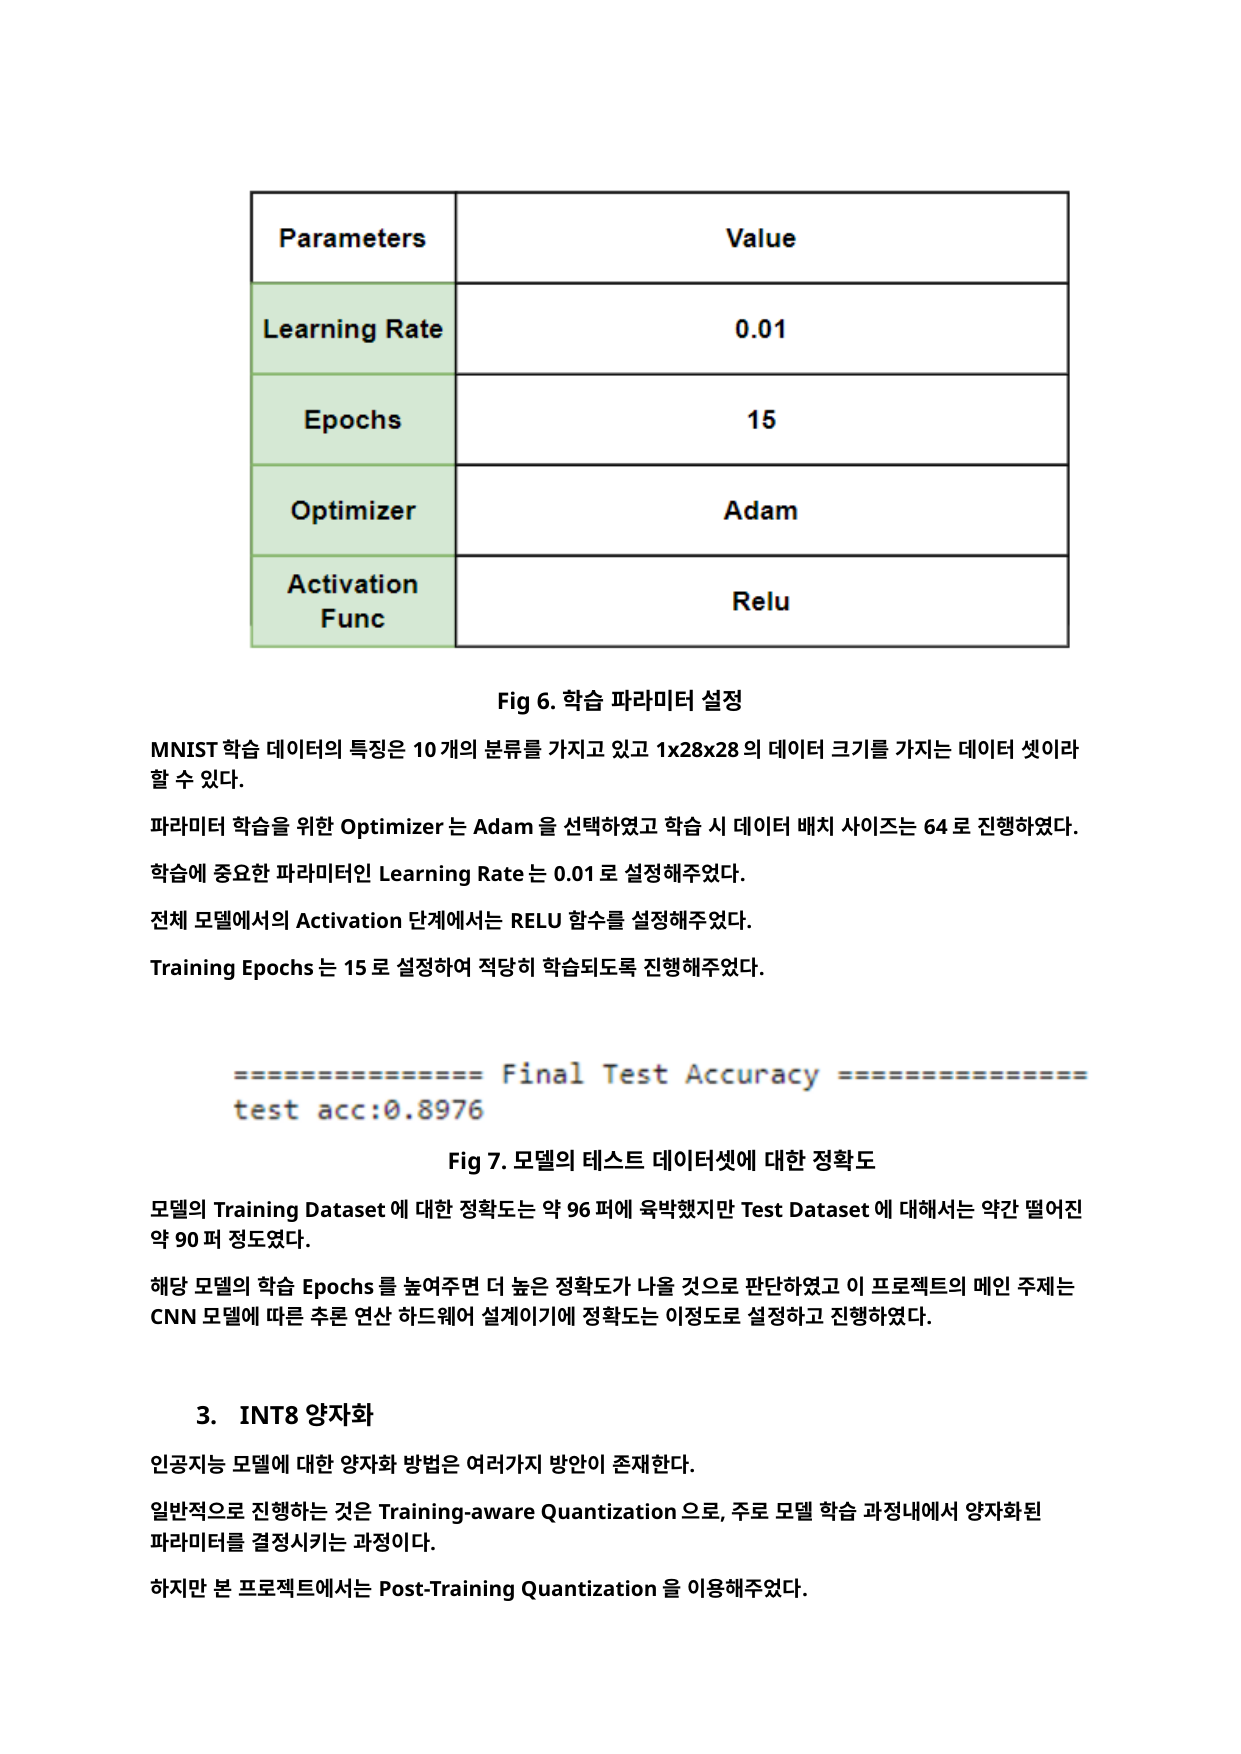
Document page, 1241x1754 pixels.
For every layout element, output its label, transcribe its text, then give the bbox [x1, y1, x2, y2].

text 해당 모델의 학습 Epochs를 높여주면 더 높은 정확도가 나올 것으로 판단하였고 이 프로젝트의 메인 주제는 CNN 모델에 따른 추론 연산 하드웨어 설계이기에 정확도는 이정도로 설정하고 진행하였다. [150, 1270, 1090, 1331]
text 파라미터 학습을 위한 Optimizer는 Adam을 선택하였고 학습 시 데이터 배치 사이즈는 64로 진행하였다. [150, 810, 1090, 841]
text 하지만 본 프로젝트에서는 Post-Training Quantization을 이용해주었다. [150, 1573, 1090, 1603]
picture [233, 1054, 1123, 1127]
text MNIST학습 데이터의 특징은 10개의 분류를 가지고 있고 1x28x28의 데이터 크기를 가지는 데이터 셋이라 할 수 있다. [150, 733, 1090, 793]
text 학습에 중요한 파라미터인 Learning Rate는 0.01로 설정해주었다. [150, 857, 1090, 887]
text 모델의 Training Dataset에 대한 정확도는 약 96퍼에 육박했지만 Test Dataset에 대해서는 약간 떨어진 약 90퍼 정도였다. [150, 1193, 1090, 1254]
text Fig 6. 학습 파라미터 설정 [150, 683, 1090, 716]
text 전체 모델에서의 Activation 단계에서는 RELU 함수를 설정해주었다. [150, 904, 1090, 934]
text 일반적으로 진행하는 것은 Training-aware Quantization으로, 주로 모델 학습 과정내에서 양자화된 파라미터를 결정시키는 과정이다. [150, 1495, 1090, 1556]
list Fig 7. 모델의 테스트 데이터셋에 대한 정확도 [233, 1143, 1090, 1176]
picture [233, 177, 1084, 667]
text Training Epochs는 15로 설정하여 적당히 학습되도록 진행해주었다. [150, 951, 1090, 981]
list INT8 양자화 [196, 1396, 1090, 1432]
text 인공지능 모델에 대한 양자화 방법은 여러가지 방안이 존재한다. [150, 1448, 1090, 1479]
